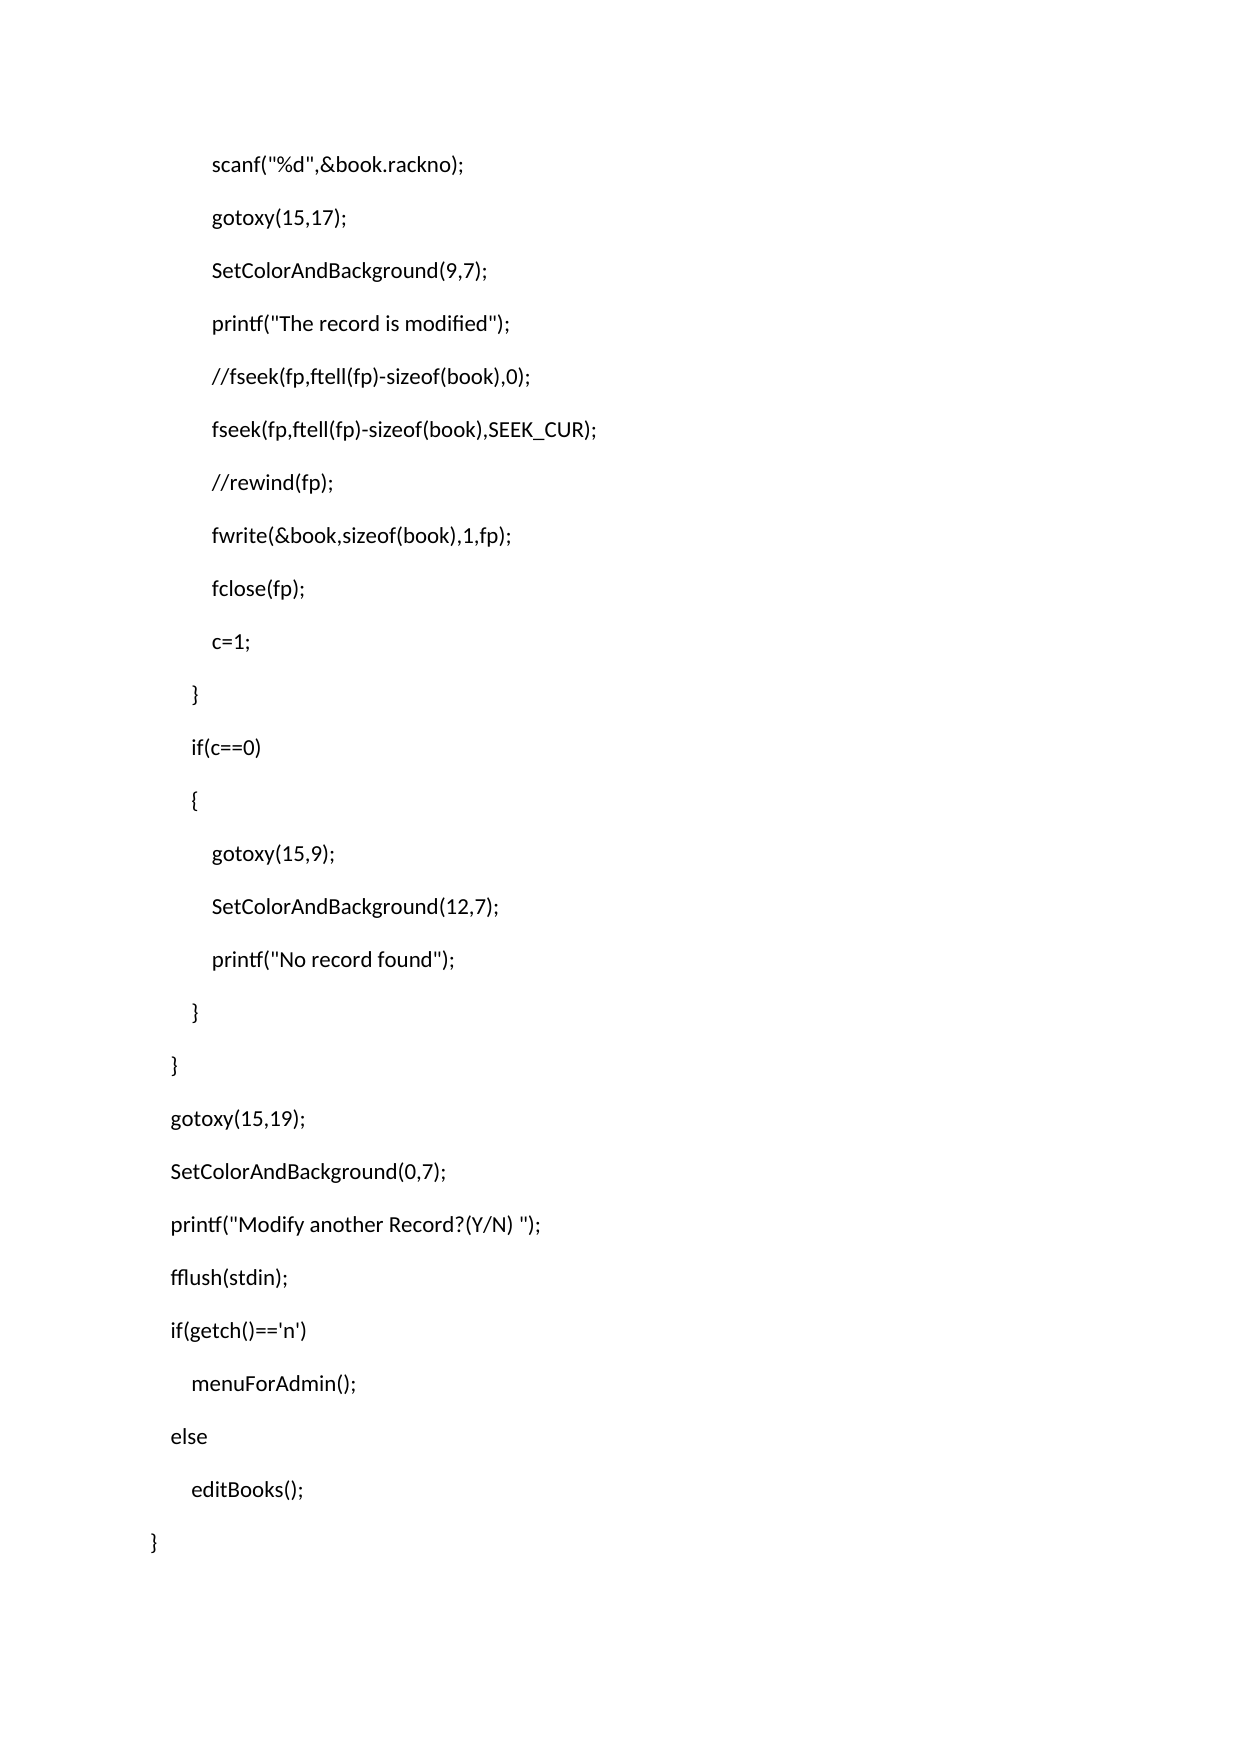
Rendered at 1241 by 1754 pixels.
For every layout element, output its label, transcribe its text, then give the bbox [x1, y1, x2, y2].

text fseek(fp,ftell(fp)-sizeof(book),SEEK_CUR); [150, 415, 1090, 443]
text editBooks(); [150, 1476, 1090, 1503]
text //rewind(fp); [150, 468, 1090, 496]
text gotoxy(15,9); [150, 839, 1090, 867]
text } [150, 1528, 1090, 1557]
text fflush(stdin); [150, 1263, 1090, 1291]
text SetColorAndBackground(0,7); [150, 1157, 1090, 1185]
text } [150, 680, 1090, 708]
text } [150, 1051, 1090, 1079]
text printf("No record found"); [150, 945, 1090, 973]
text if(c==0) [150, 733, 1090, 761]
text fwrite(&book,sizeof(book),1,fp); [150, 521, 1090, 549]
text //fseek(fp,ftell(fp)-sizeof(book),0); [150, 362, 1090, 390]
text menuForAdmin(); [150, 1369, 1090, 1397]
text if(getch()=='n') [150, 1316, 1090, 1344]
text fclose(fp); [150, 574, 1090, 602]
text printf("The record is modified"); [150, 309, 1090, 337]
text gotoxy(15,17); [150, 203, 1090, 231]
text SetColorAndBackground(9,7); [150, 256, 1090, 284]
text printf("Modify another Record?(Y/N) "); [150, 1210, 1090, 1238]
text SetColorAndBackground(12,7); [150, 892, 1090, 920]
text } [150, 998, 1090, 1026]
text gotoxy(15,19); [150, 1104, 1090, 1132]
text scanf("%d",&book.rackno); [150, 150, 1090, 178]
text else [150, 1422, 1090, 1451]
text { [150, 786, 1090, 814]
text c=1; [150, 627, 1090, 655]
